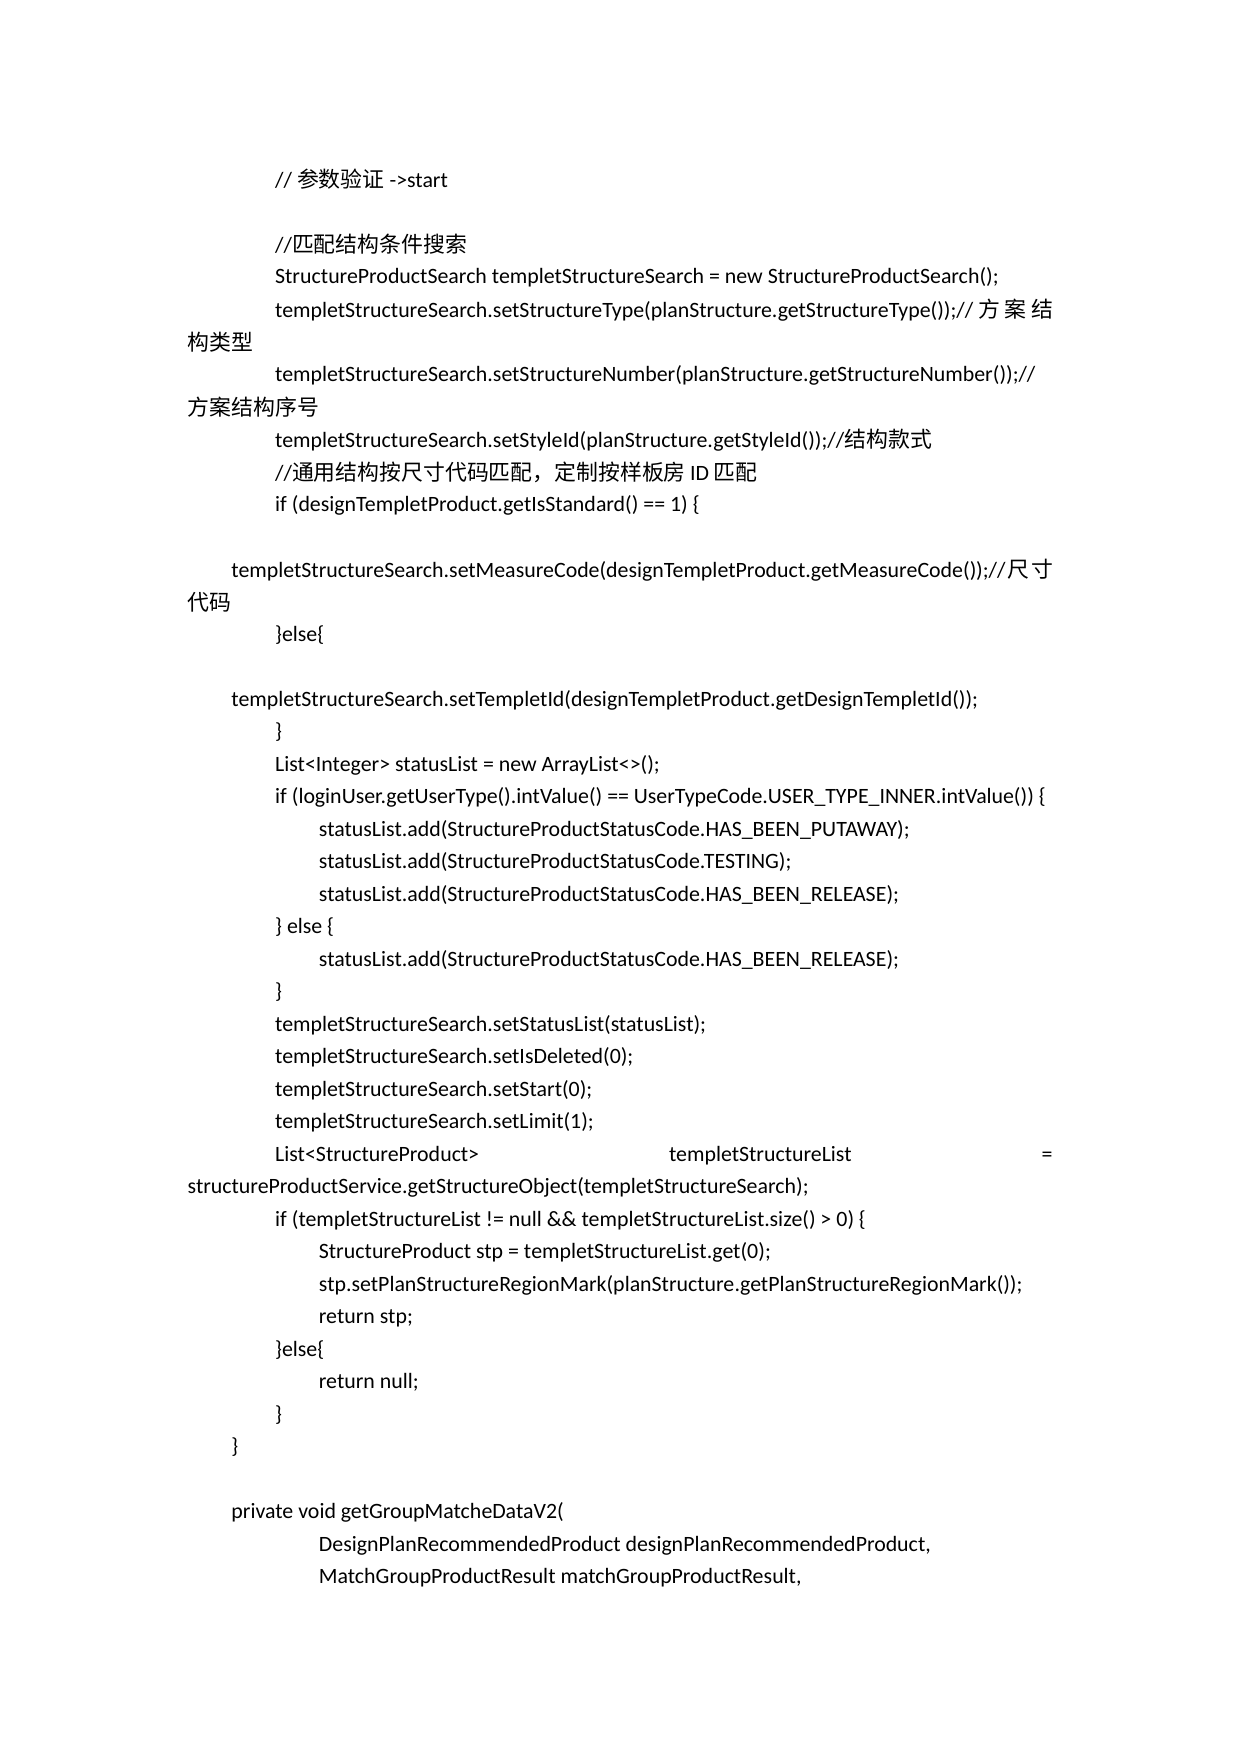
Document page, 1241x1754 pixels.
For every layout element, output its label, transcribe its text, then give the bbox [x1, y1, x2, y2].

text StructureProductSearch templetStructureSearch = new StructureProductSearch(); [187, 259, 1053, 292]
text List<Integer> statusList = new ArrayList<>(); [187, 747, 1053, 779]
text } [187, 1429, 1053, 1462]
text templetStructureSearch.setIsDeleted(0); [187, 1039, 1053, 1072]
text templetStructureSearch.setTempletId(designTempletProduct.getDesignTempletId()); [187, 649, 1053, 714]
text List<StructureProduct> templetStructureList = structureProductService.getStructureObject(templetStructureSearch); [187, 1137, 1053, 1202]
text // 参数验证 ->start [187, 162, 1053, 194]
text templetStructureSearch.setStructureNumber(planStructure.getStructureNumber());//方案结构序号 [187, 357, 1053, 422]
text templetStructureSearch.setStructureType(planStructure.getStructureType());//方案结构类型 [187, 292, 1053, 357]
text statusList.add(StructureProductStatusCode.HAS_BEEN_PUTAWAY); [187, 812, 1053, 844]
text DesignPlanRecommendedProduct designPlanRecommendedProduct, [187, 1527, 1053, 1559]
text templetStructureSearch.setMeasureCode(designTempletProduct.getMeasureCode());//尺寸代码 [187, 519, 1053, 617]
text }else{ [187, 1332, 1053, 1364]
text statusList.add(StructureProductStatusCode.HAS_BEEN_RELEASE); [187, 942, 1053, 974]
text templetStructureSearch.setLimit(1); [187, 1104, 1053, 1137]
text }else{ [187, 617, 1053, 649]
text templetStructureSearch.setStyleId(planStructure.getStyleId());//结构款式 [187, 422, 1053, 454]
text StructureProduct stp = templetStructureList.get(0); [187, 1234, 1053, 1267]
text return stp; [187, 1299, 1053, 1332]
text //匹配结构条件搜索 [187, 227, 1053, 259]
text templetStructureSearch.setStart(0); [187, 1072, 1053, 1104]
text return null; [187, 1364, 1053, 1397]
text } else { [187, 909, 1053, 942]
text MatchGroupProductResult matchGroupProductResult, [187, 1559, 1053, 1592]
text if (loginUser.getUserType().intValue() == UserTypeCode.USER_TYPE_INNER.intValue()) { [187, 779, 1053, 812]
text if (designTempletProduct.getIsStandard() == 1) { [187, 487, 1053, 519]
text } [187, 1397, 1053, 1429]
text templetStructureSearch.setStatusList(statusList); [187, 1007, 1053, 1039]
text statusList.add(StructureProductStatusCode.HAS_BEEN_RELEASE); [187, 877, 1053, 909]
text } [187, 974, 1053, 1007]
text //通用结构按尺寸代码匹配，定制按样板房ID匹配 [187, 454, 1053, 487]
text private void getGroupMatcheDataV2( [187, 1494, 1053, 1527]
text } [187, 714, 1053, 747]
text stp.setPlanStructureRegionMark(planStructure.getPlanStructureRegionMark()); [187, 1267, 1053, 1299]
text if (templetStructureList != null && templetStructureList.size() > 0) { [187, 1202, 1053, 1234]
text statusList.add(StructureProductStatusCode.TESTING); [187, 844, 1053, 877]
